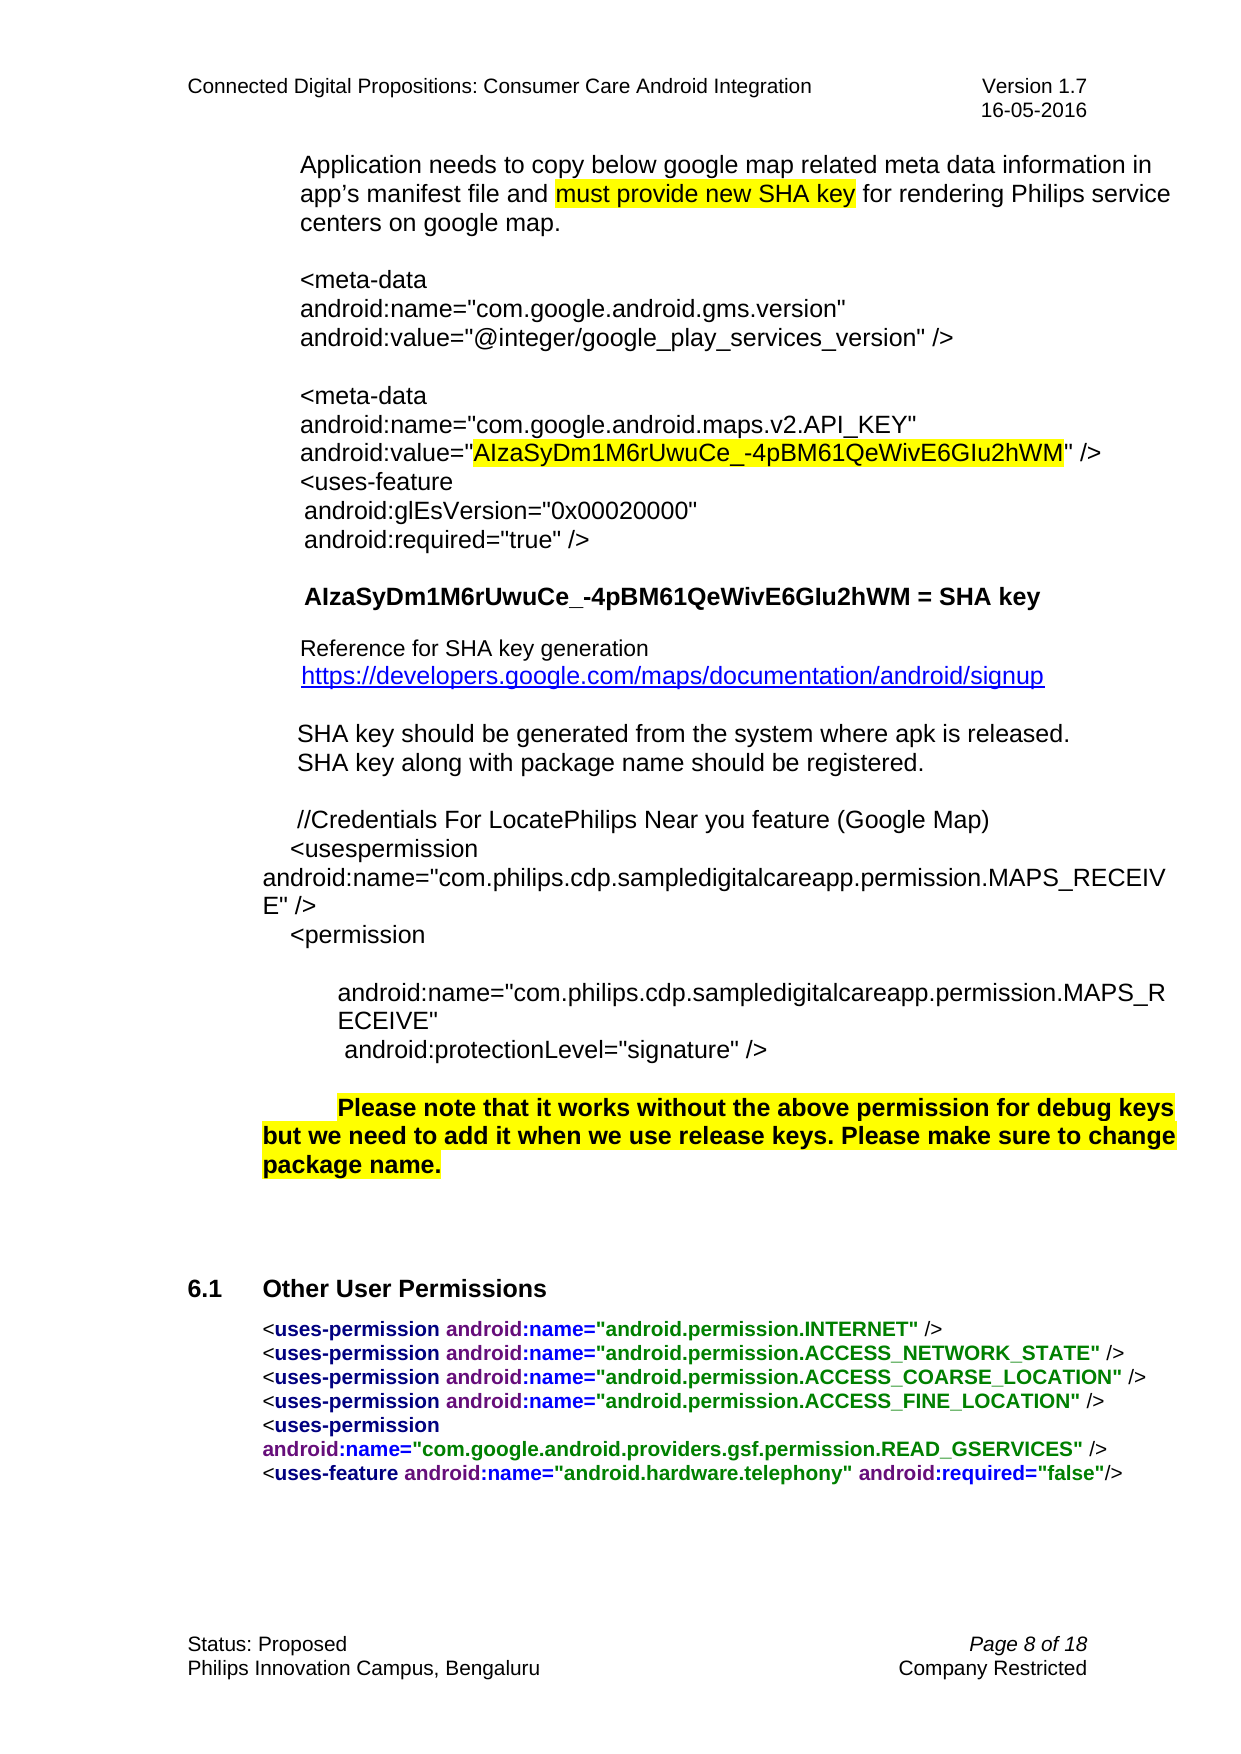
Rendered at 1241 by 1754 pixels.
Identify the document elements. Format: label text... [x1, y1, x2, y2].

text Please note that it works without the above permission for debug keys but we need to add it when we use release keys. Please make sure to change package name. [262, 1092, 1182, 1179]
text Reference for SHA key generation [300, 635, 1182, 661]
text <uses-permission android:name="android.permission.INTERNET" /> <uses-permission android:name="android.permission.ACCESS_NETWORK_STATE" /> [262, 1317, 1182, 1365]
text <permission [187, 920, 1182, 949]
text android:protectionLevel="signature" /> [262, 1035, 1182, 1064]
list Application needs to copy below google map related meta data information in app’s manifest file and must provide new SHA key for rendering Philips service centers on google map. [300, 151, 1182, 237]
text //Credentials For LocatePhilips Near you feature (Google Map) [262, 805, 1182, 834]
list <meta-data [262, 266, 1182, 294]
text <meta-data android:name="com.google.android.maps.v2.API_KEY" android:value="AIzaSyDm1M6rUwuCe_-4pBM61QeWivE6GIu2hWM" /> [300, 381, 1182, 467]
text android:required="true" /> [225, 525, 1182, 553]
text SHA key along with package name should be registered. [187, 747, 1182, 776]
list android:value="@integer/google_play_services_version" /> [262, 323, 1182, 352]
text https://developers.google.com/maps/documentation/android/signup [187, 661, 1182, 690]
text <usespermission android:name="com.philips.cdp.sampledigitalcareapp.permission.MAPS_RECEIV E" /> [262, 834, 1182, 920]
text AIzaSyDm1M6rUwuCe_-4pBM61QeWivE6GIu2hWM = SHA key [225, 582, 1182, 611]
text <uses-feature [262, 467, 1182, 496]
subtitle Other User Permissions [187, 1274, 1182, 1302]
text <uses-permission android:name="android.permission.ACCESS_COARSE_LOCATION" /> <uses-permission android:name="android.permission.ACCESS_FINE_LOCATION" /> <uses-permission android:name="com.google.android.providers.gsf.permission.READ_GSERVICES" /> <uses-feature android:name="android.hardware.telephony" android:required="false"/> [262, 1365, 1182, 1485]
text android:name="com.philips.cdp.sampledigitalcareapp.permission.MAPS_RECEIVE" [337, 949, 1182, 1035]
text android:glEsVersion="0x00020000" [225, 496, 1182, 525]
list android:name="com.google.android.gms.version" [262, 294, 1182, 323]
text SHA key should be generated from the system where apk is released. [187, 719, 1182, 747]
